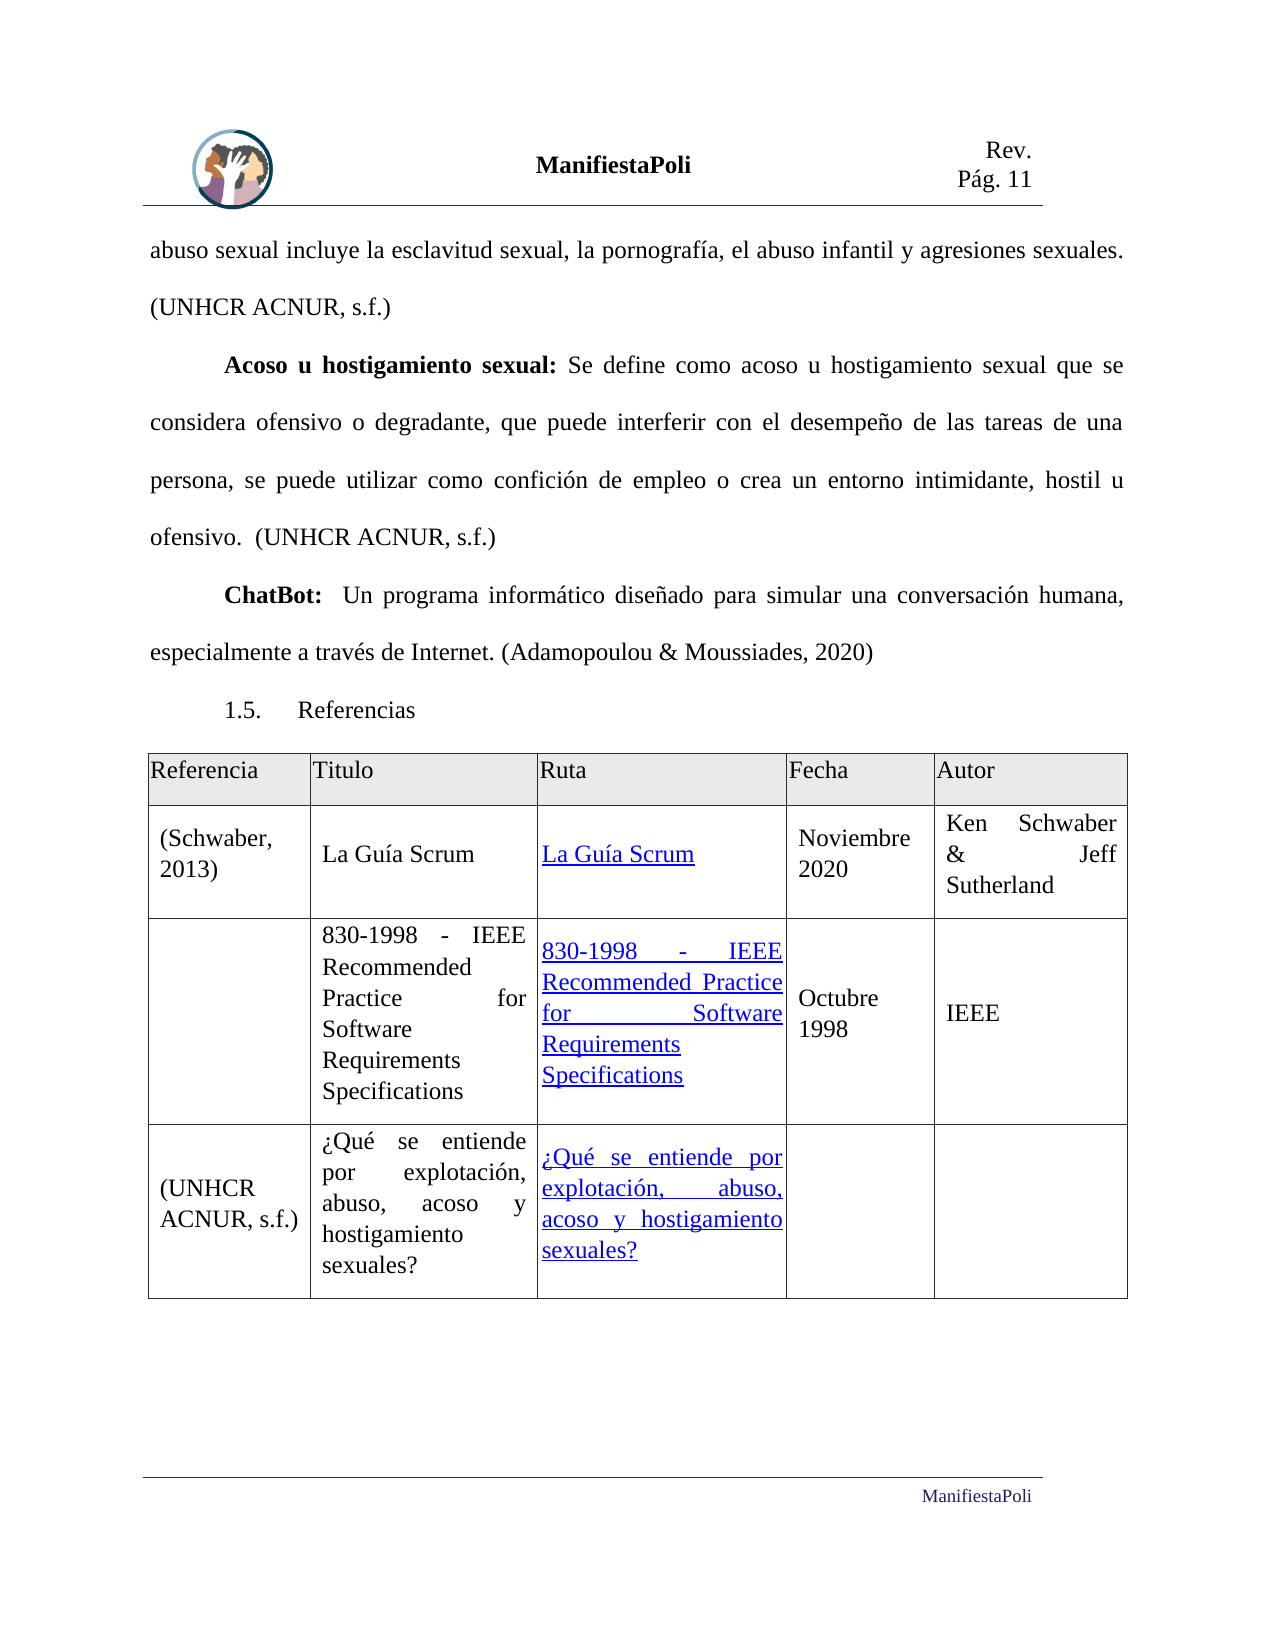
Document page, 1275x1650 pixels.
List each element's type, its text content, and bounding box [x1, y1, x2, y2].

table_cell La Guía Scrum [538, 806, 786, 918]
picture [190, 206, 227, 210]
table_header Autor [935, 754, 1127, 805]
table_cell [149, 919, 310, 1123]
table_cell [149, 806, 310, 918]
picture [239, 206, 274, 210]
table_cell ¿Qué se entiende por explotación, abuso, acoso y hostigamiento sexuales? [311, 1125, 537, 1298]
table_cell IEEE [935, 919, 1127, 1123]
table_header Titulo [311, 754, 537, 805]
table_cell [935, 1125, 1127, 1298]
table_cell [787, 1125, 934, 1298]
table_header Referencia [149, 754, 310, 805]
text Acoso u hostigamiento sexual: Se define como acoso u hostigamiento sexual que se considera ofensivo o degradante, que puede interferir con el desempeño de las tareas de una persona, se puede utilizar como confición de empleo o crea un entorno intimidante, hostil u ofensivo. [150, 350, 1125, 551]
table_cell Noviembre 2020 [787, 806, 934, 918]
table_cell Ken Schwaber & Jeff Sutherland [935, 806, 1127, 918]
table_cell 830-1998 - IEEE Recommended Practice for Software Requirements Specifications [311, 919, 537, 1123]
table_cell ¿Qué se entiende por explotación, abuso, acoso y hostigamiento sexuales? [538, 1125, 786, 1298]
table_cell Octubre 1998 [787, 919, 934, 1123]
table_cell 830-1998 - IEEE Recommended Practice for Software Requirements Specifications [538, 919, 786, 1123]
table_header Ruta [538, 754, 786, 805]
subtitle Referencias [150, 695, 1125, 724]
text ChatBot: Un programa informático diseñado para simular una conversación humana, especialmente a través de Internet. [150, 580, 1125, 666]
table_cell [149, 1125, 310, 1298]
table_cell La Guía Scrum [311, 806, 537, 918]
table_header Fecha [787, 754, 934, 805]
picture [190, 128, 274, 205]
